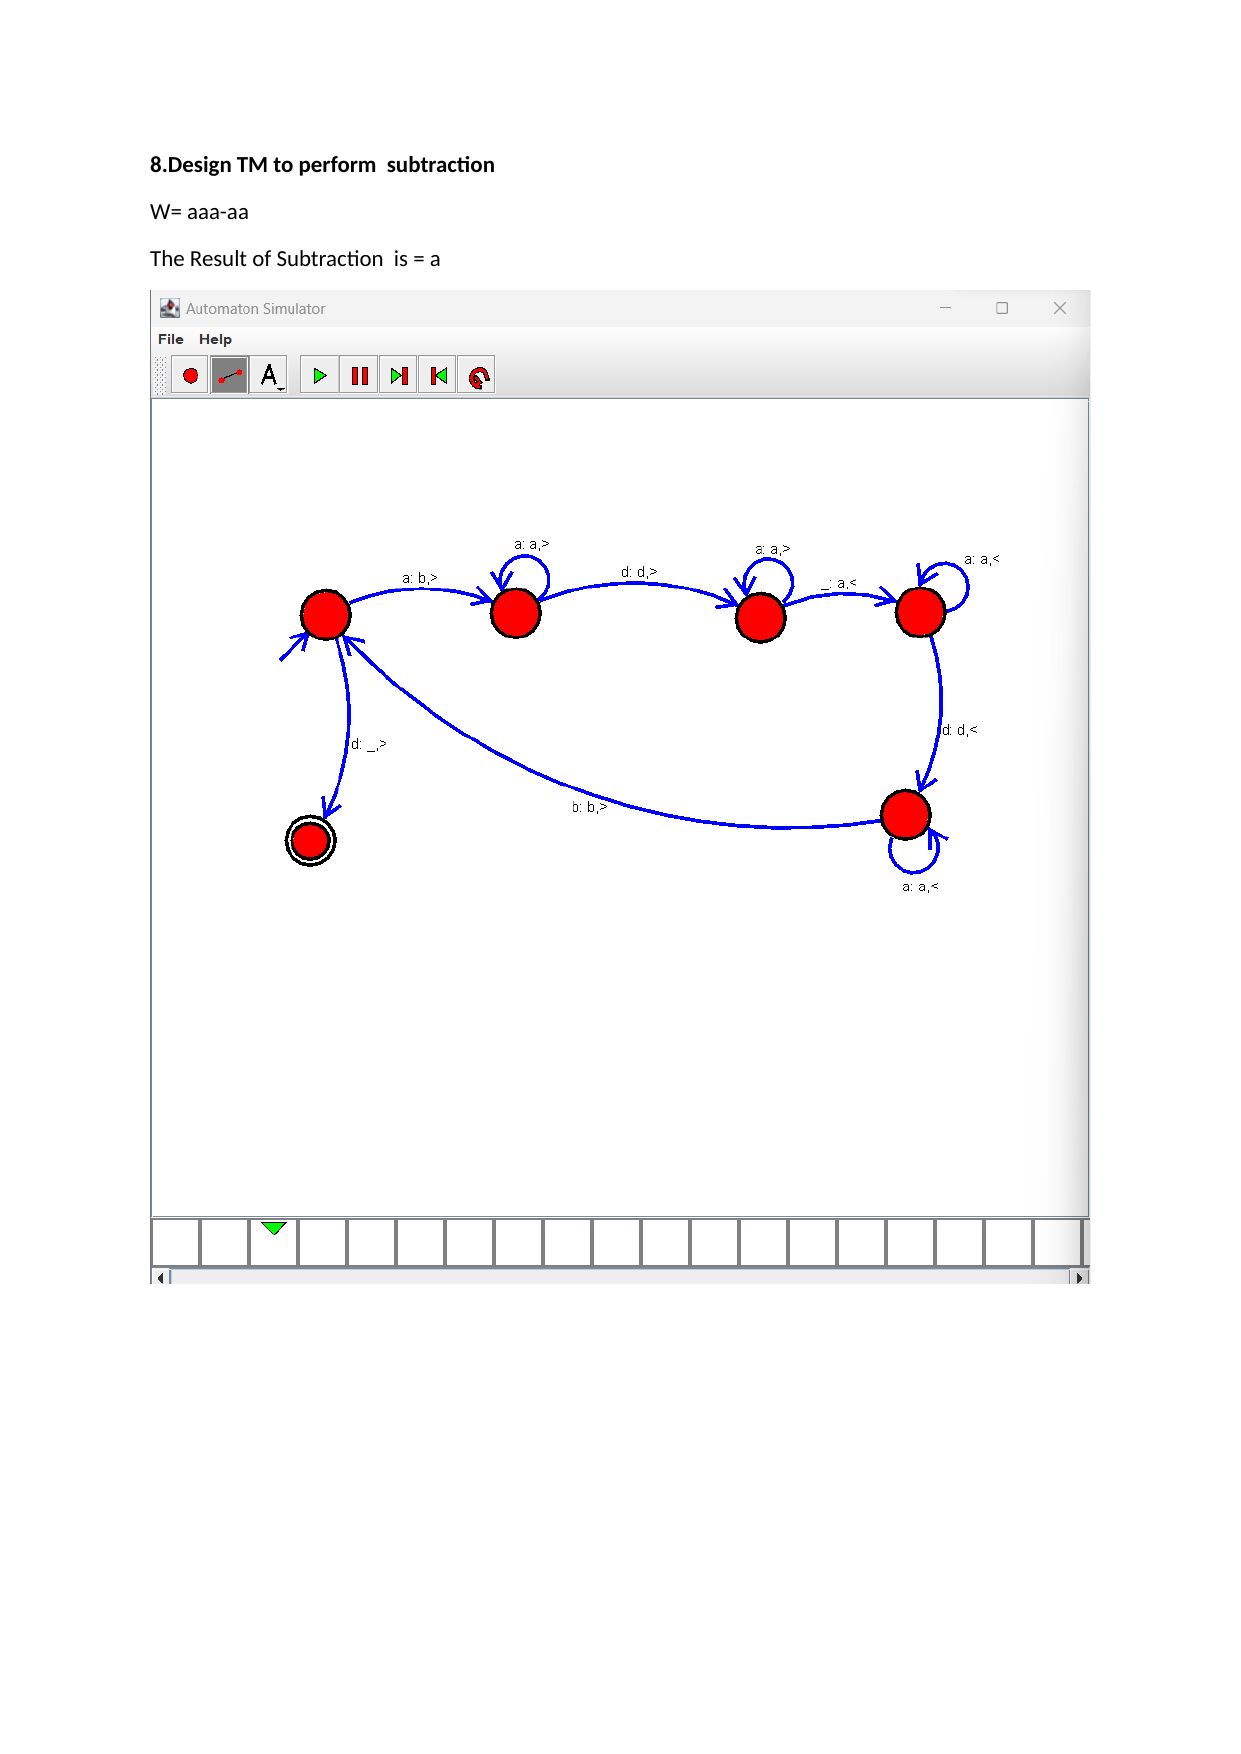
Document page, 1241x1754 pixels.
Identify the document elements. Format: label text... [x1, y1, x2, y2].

text W= aaa-aa [150, 197, 1090, 225]
text The Result of Subtraction is = a [150, 244, 1090, 272]
picture [150, 290, 1091, 1284]
text 8.Design TM to perform subtraction [150, 150, 1090, 178]
